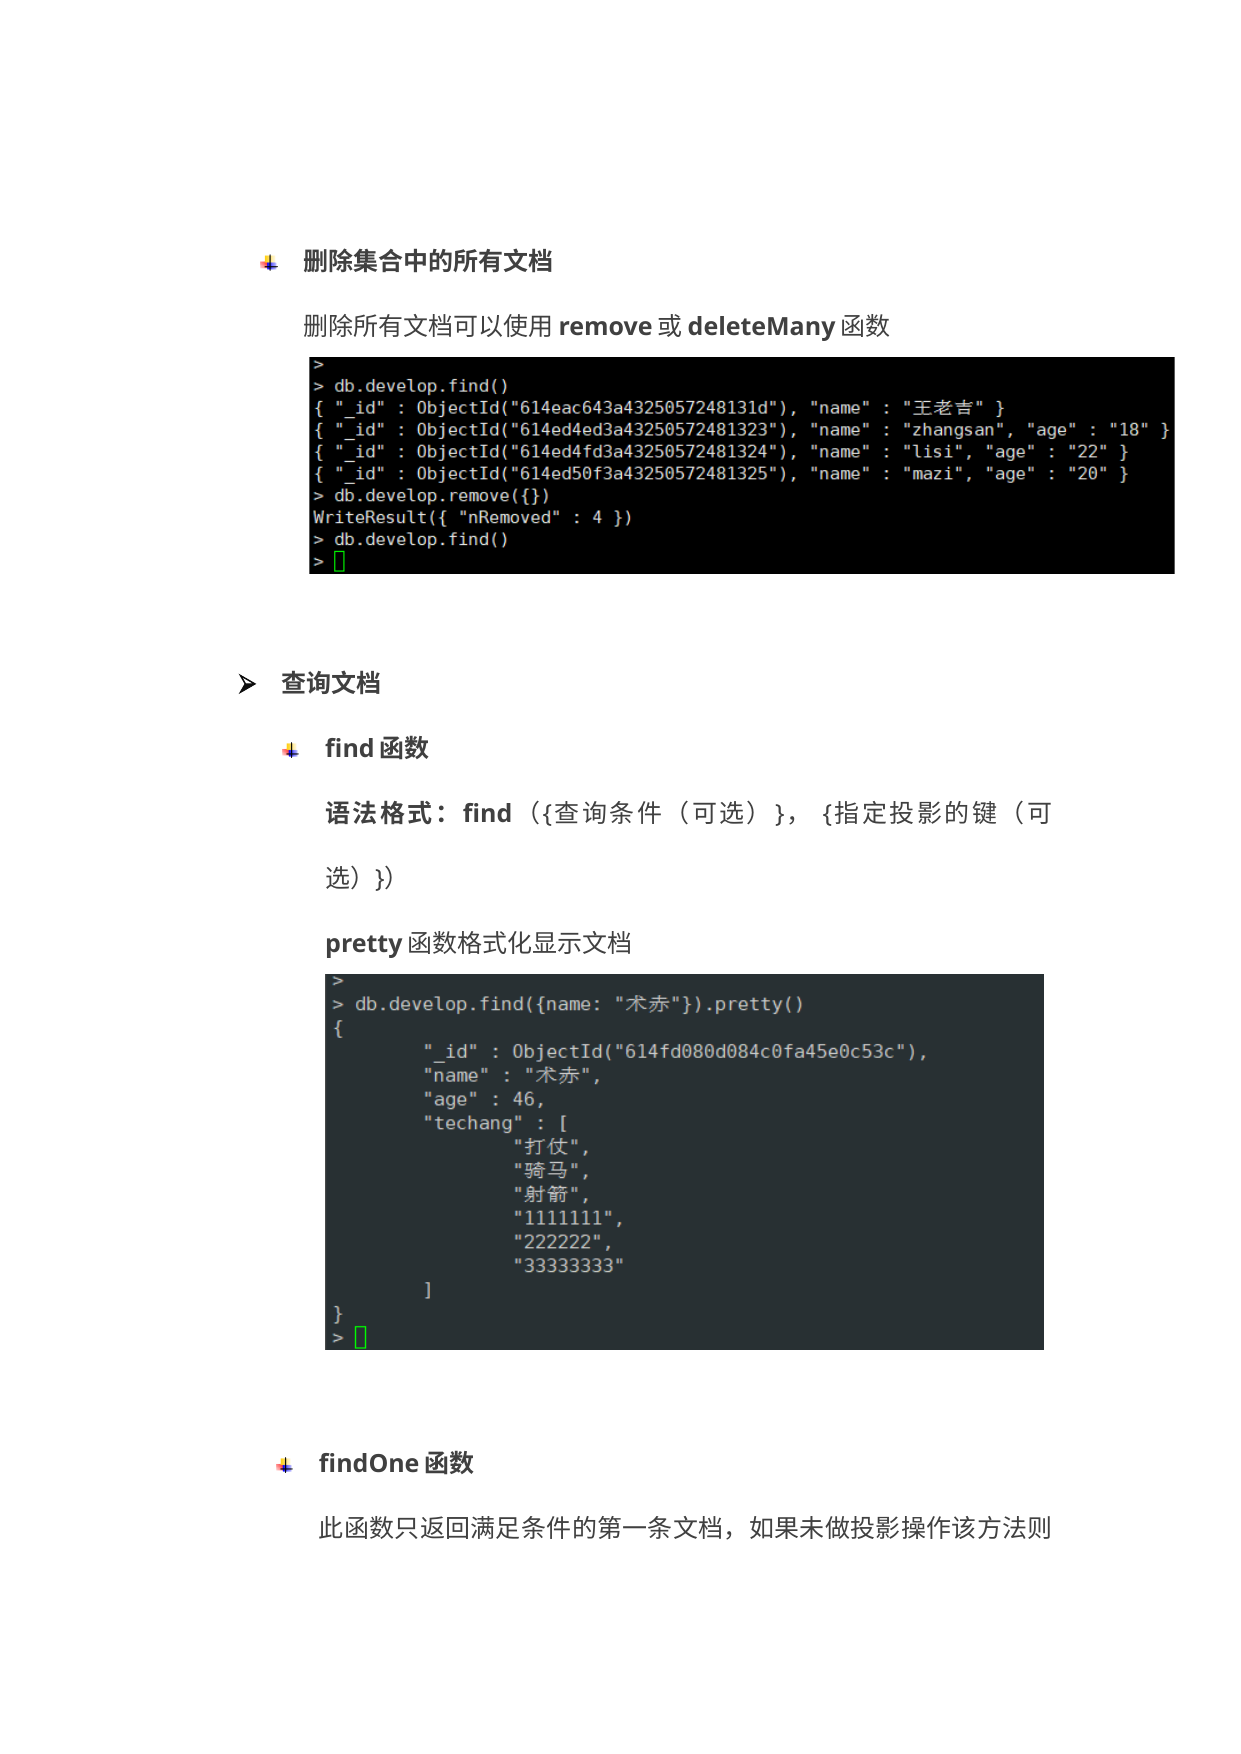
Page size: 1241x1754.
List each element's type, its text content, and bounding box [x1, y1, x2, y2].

list 删除所有文档可以使用remove或deleteMany函数 [303, 292, 1053, 357]
picture [325, 974, 1044, 1350]
list 查询文档 [237, 649, 1053, 714]
list pretty函数格式化显示文档 [325, 909, 1053, 974]
picture [282, 741, 299, 758]
list 语法格式：find（{查询条件（可选）}， {指定投影的键（可选）}） [325, 779, 1053, 909]
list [319, 1494, 1053, 1559]
picture [260, 253, 278, 271]
picture [309, 357, 1175, 574]
list findOne函数 [275, 1429, 1053, 1494]
picture [276, 1456, 293, 1473]
list 删除集合中的所有文档 [259, 227, 1053, 292]
list find函数 [281, 714, 1053, 779]
